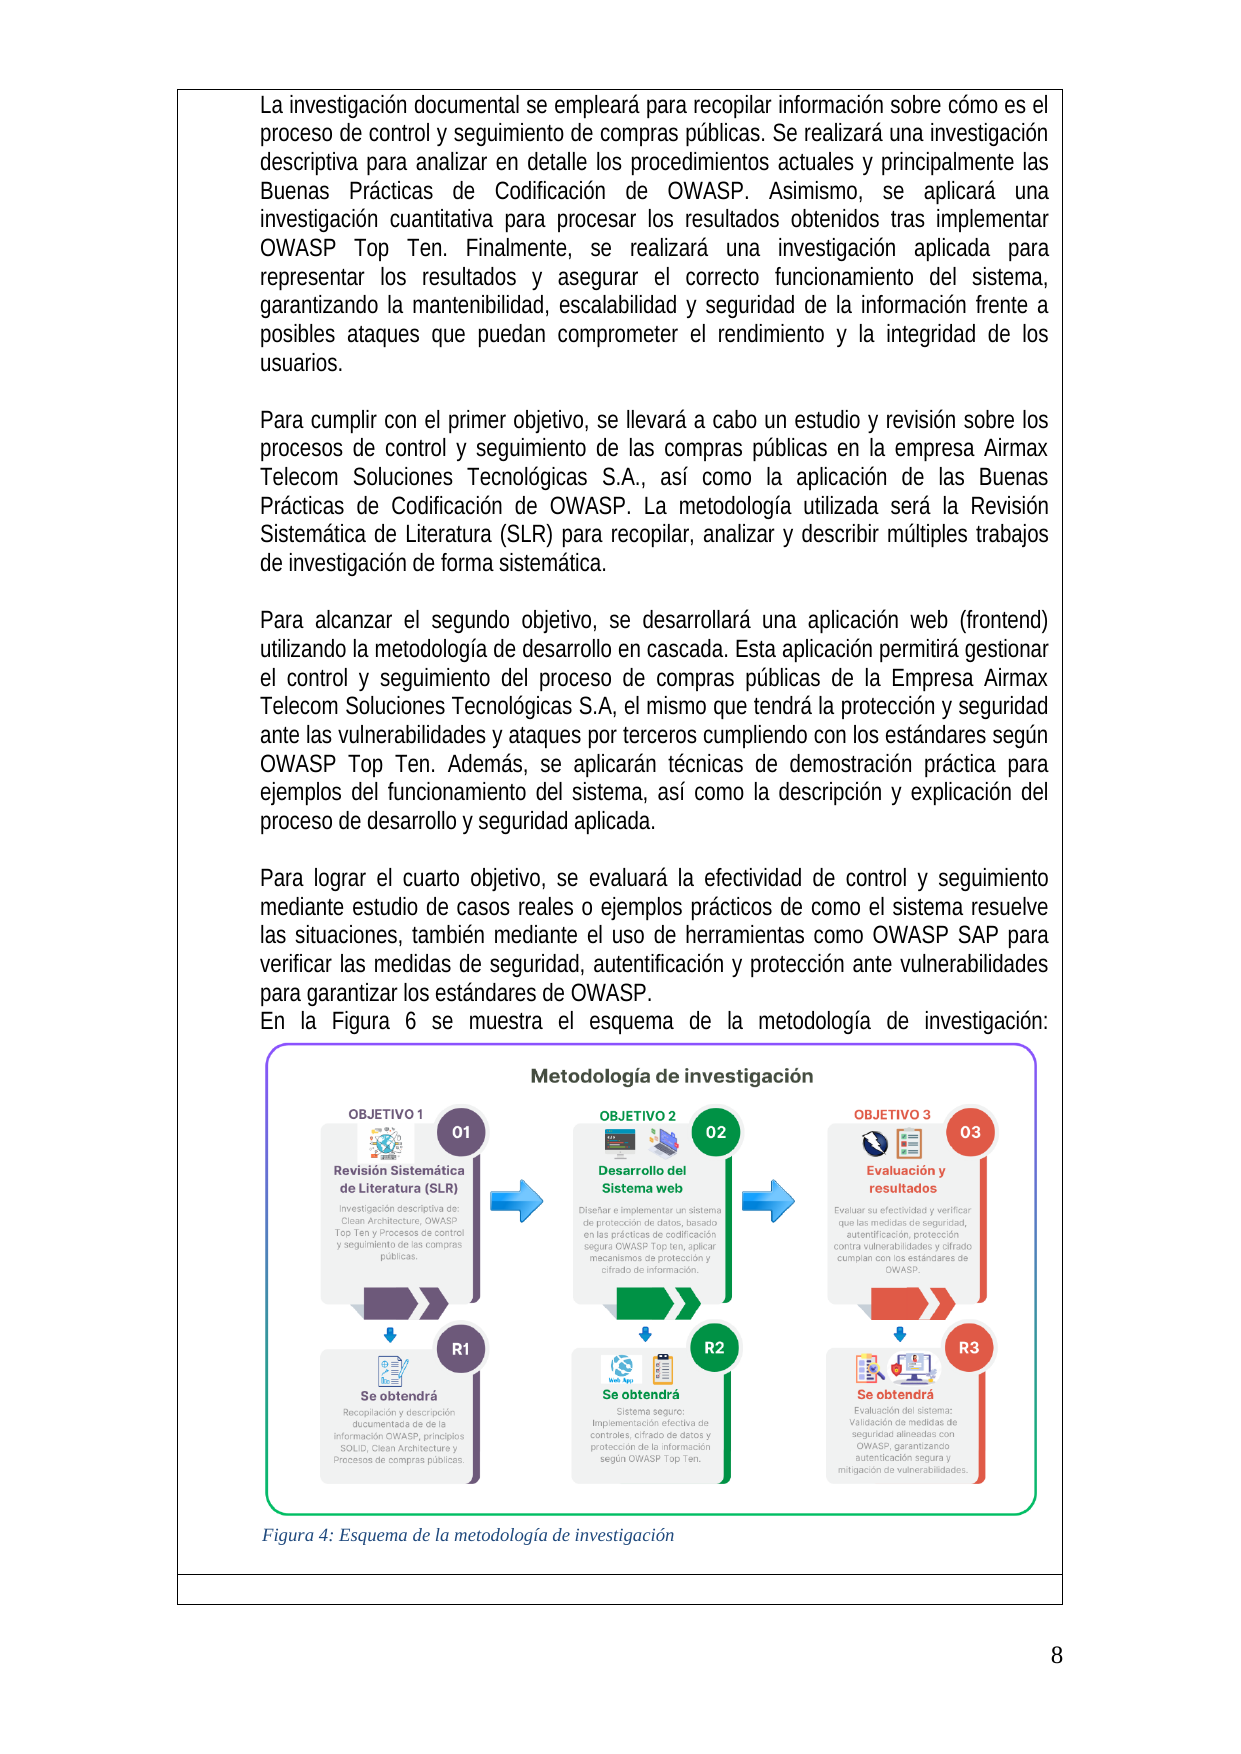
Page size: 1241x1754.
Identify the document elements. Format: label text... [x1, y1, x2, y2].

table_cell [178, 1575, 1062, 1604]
picture [260, 1035, 1043, 1524]
